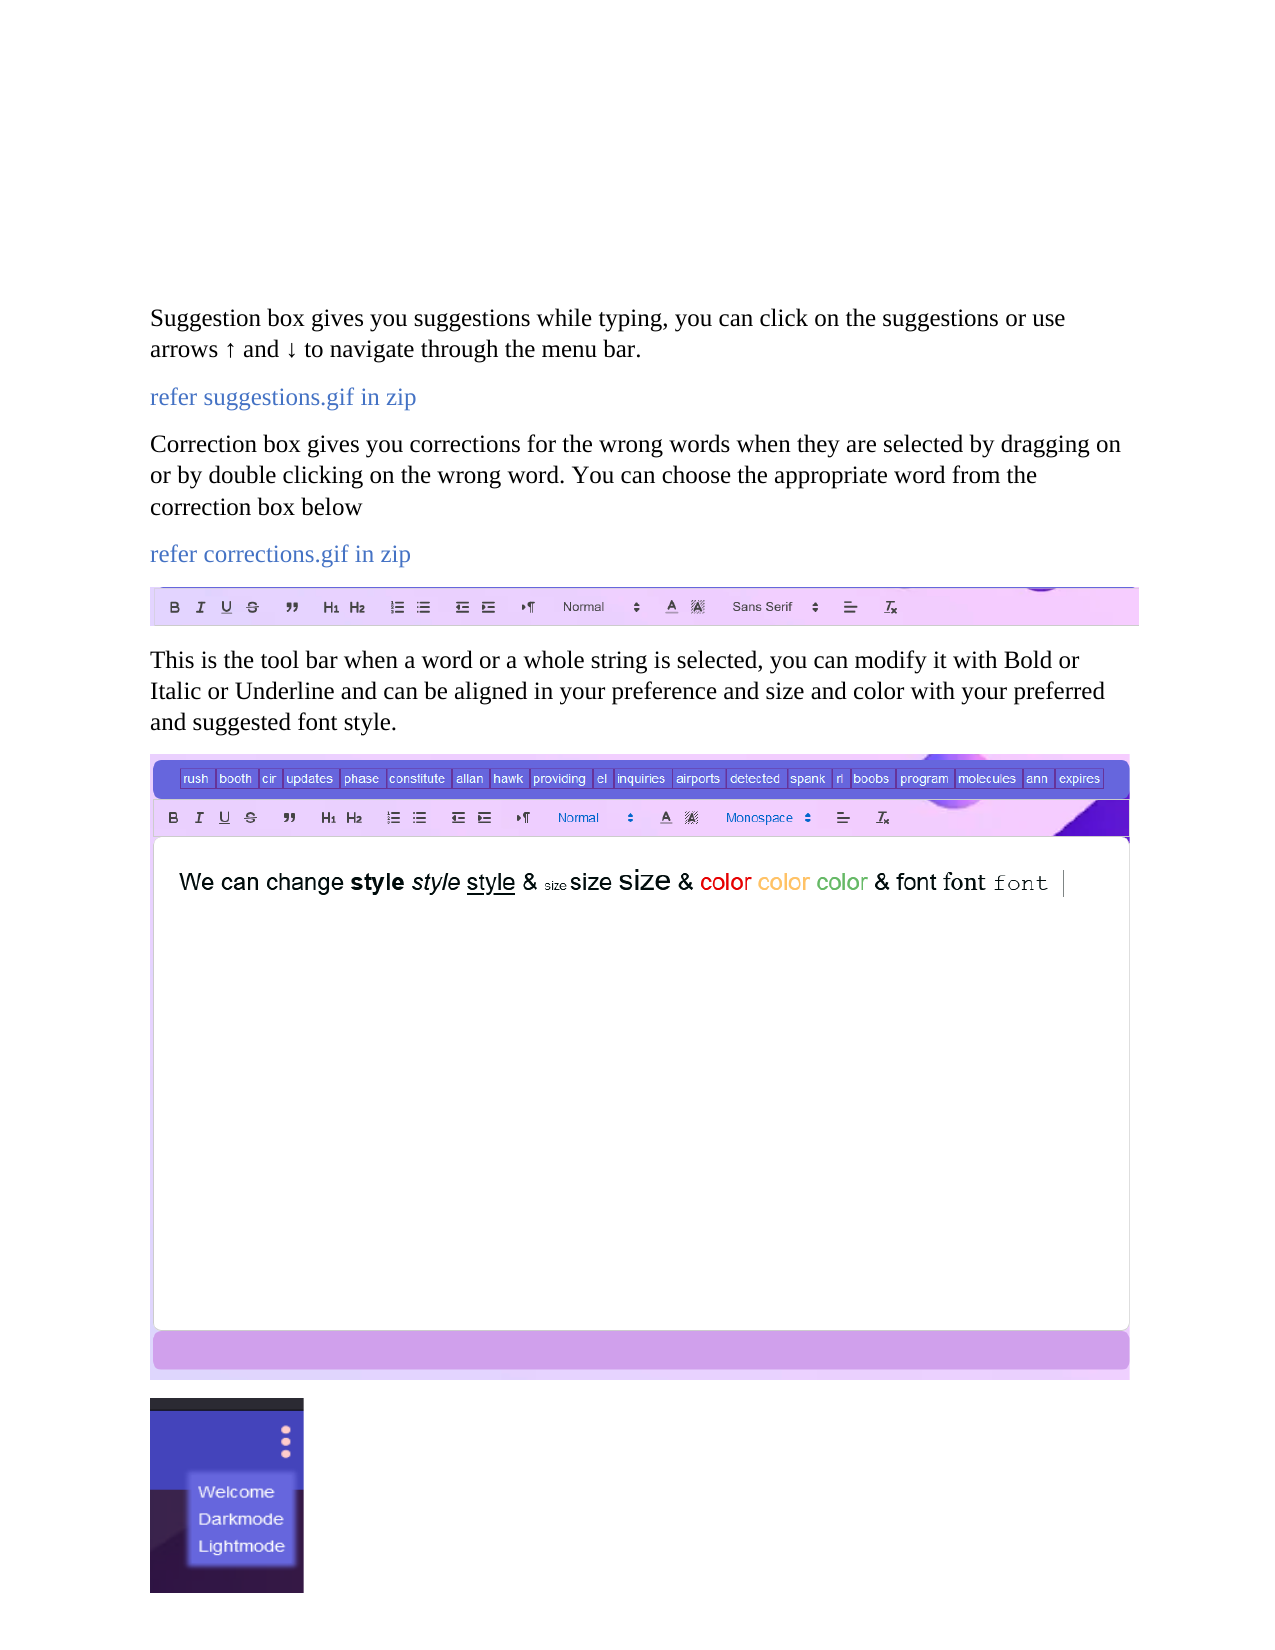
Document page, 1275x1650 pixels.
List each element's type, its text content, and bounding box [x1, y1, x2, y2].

picture [150, 587, 1139, 626]
picture [150, 1398, 304, 1593]
text This is the tool bar when a word or a whole string is selected, you can modify it with Bold or Italic or Underline and can be aligned in your preference and size and color with your preferred and suggested font style. [150, 645, 1125, 736]
text Correction box gives you corrections for the wrong words when they are selected by dragging on or by double clicking on the wrong word. You can choose the appropriate word from the correction box below [150, 429, 1125, 520]
text Suggestion box gives you suggestions while typing, you can click on the suggestions or use arrows ↑ and ↓ to navigate through the menu bar. [150, 303, 1125, 363]
text refer suggestions.gif in zip [150, 382, 1125, 411]
picture [150, 754, 1130, 1380]
text refer corrections.gif in zip [150, 539, 1125, 568]
